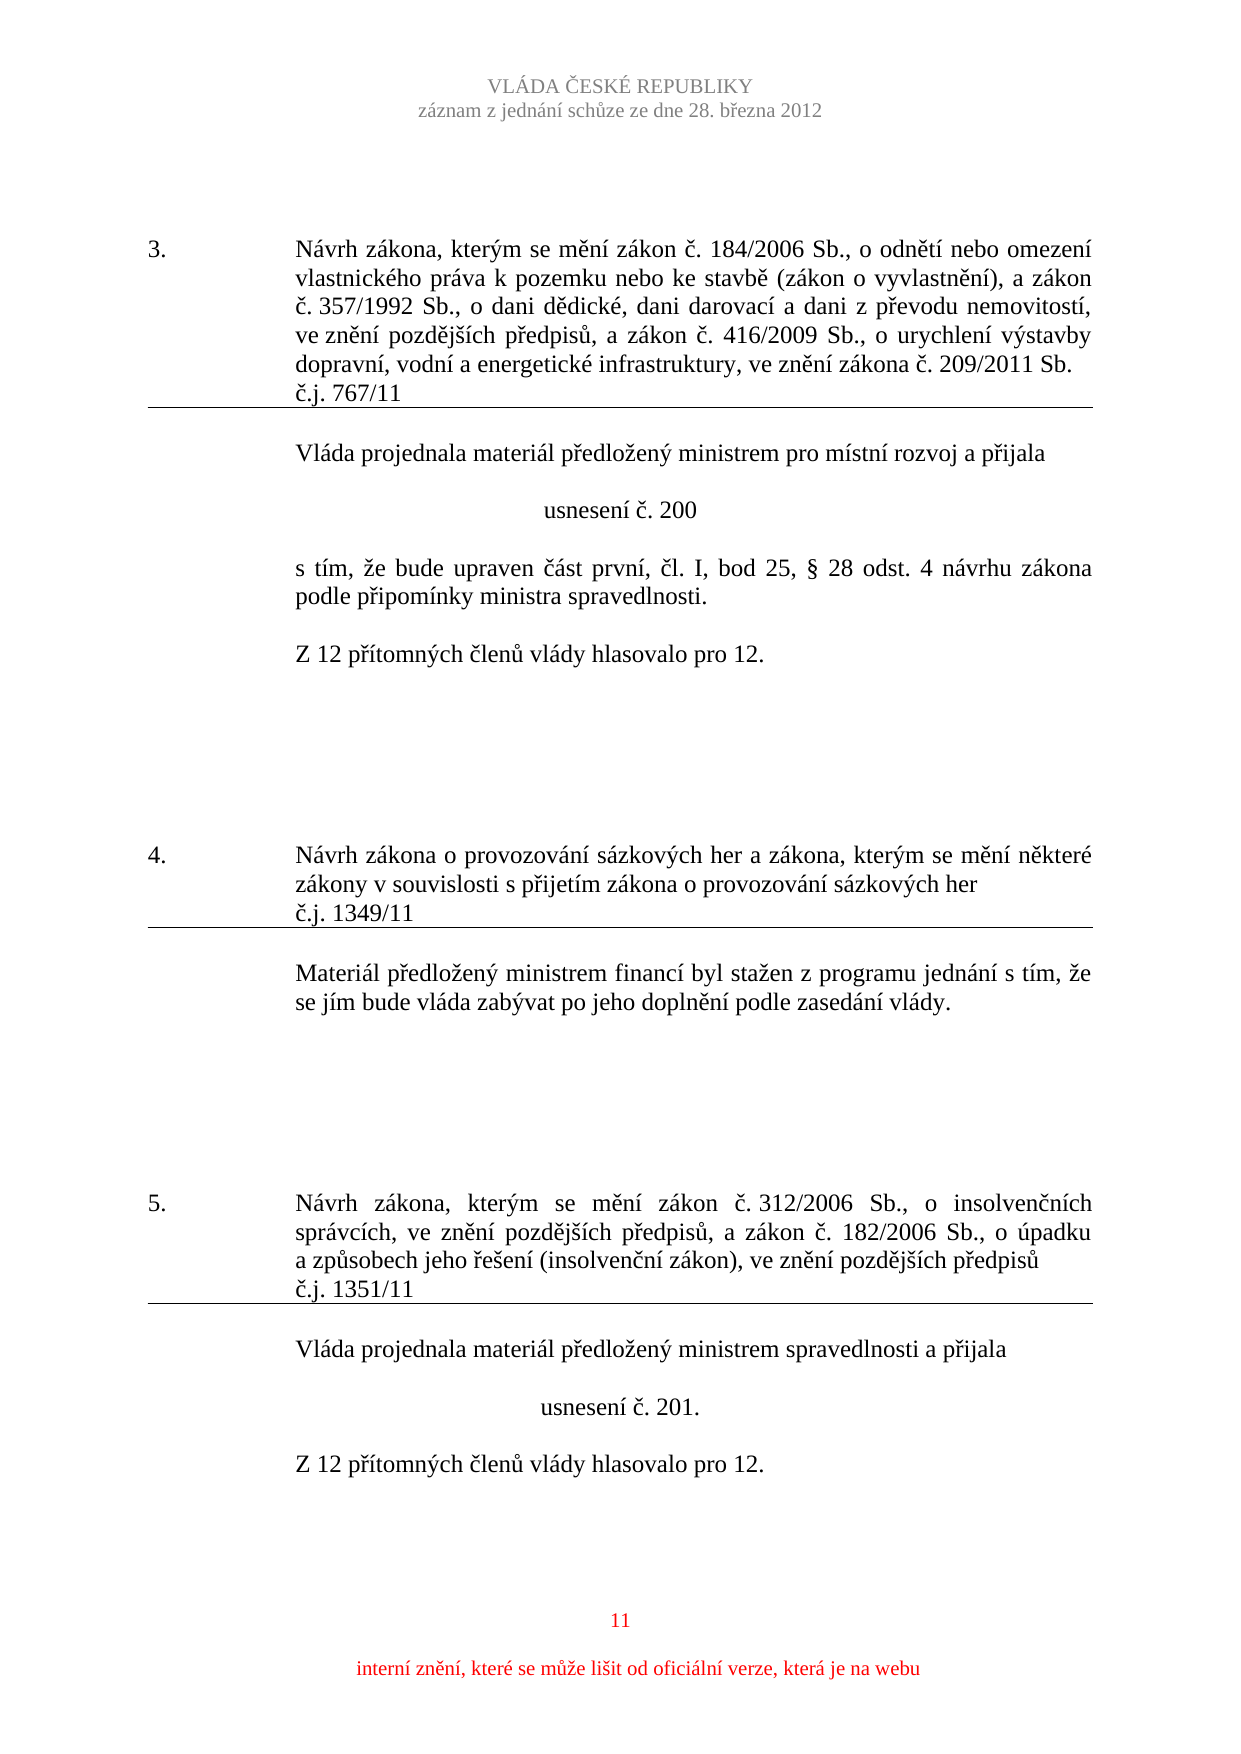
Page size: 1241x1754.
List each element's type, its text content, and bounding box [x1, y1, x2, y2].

text Vláda projednala materiál předložený ministrem spravedlnosti a přijala [148, 1334, 1093, 1363]
text Z 12 přítomných členů vlády hlasovalo pro 12. [148, 639, 1093, 668]
text 5. Návrh zákona, kterým se mění zákon č. 312/2006 Sb., o insolvenčních správcích, ve znění pozdějších předpisů, a zákon č. 182/2006 Sb., o úpadku a způsobech jeho řešení (insolvenční zákon), ve znění pozdějších předpisů [148, 1188, 1093, 1274]
text 3. Návrh zákona, kterým se mění zákon č. 184/2006 Sb., o odnětí nebo omezení vlastnického práva k pozemku nebo ke stavbě (zákon o vyvlastnění), a zákon č. 357/1992 Sb., o dani dědické, dani darovací a dani z převodu nemovitostí, ve znění pozdějších předpisů, a zákon č. 416/2009 Sb., o urychlení výstavby dopravní, vodní a energetické infrastruktury, ve znění zákona č. 209/2011 Sb. [148, 234, 1093, 378]
text Materiál předložený ministrem financí byl stažen z programu jednání s tím, že se jím bude vláda zabývat po jeho doplnění podle zasedání vlády. [148, 958, 1093, 1015]
text 4. Návrh zákona o provozování sázkových her a zákona, kterým se mění některé zákony v souvislosti s přijetím zákona o provozování sázkových her [148, 840, 1093, 898]
text Vláda projednala materiál předložený ministrem pro místní rozvoj a přijala [148, 438, 1093, 466]
text č.j. 767/11 [148, 378, 1093, 406]
text č.j. 1349/11 [148, 898, 1093, 926]
text usnesení č. 201. [148, 1392, 1093, 1420]
text Z 12 přítomných členů vlády hlasovalo pro 12. [148, 1449, 1093, 1478]
text usnesení č. 200 [148, 495, 1093, 524]
text č.j. 1351/11 [148, 1274, 1093, 1303]
text s tím, že bude upraven část první, čl. I, bod 25, § 28 odst. 4 návrhu zákona podle připomínky ministra spravedlnosti. [148, 553, 1093, 610]
